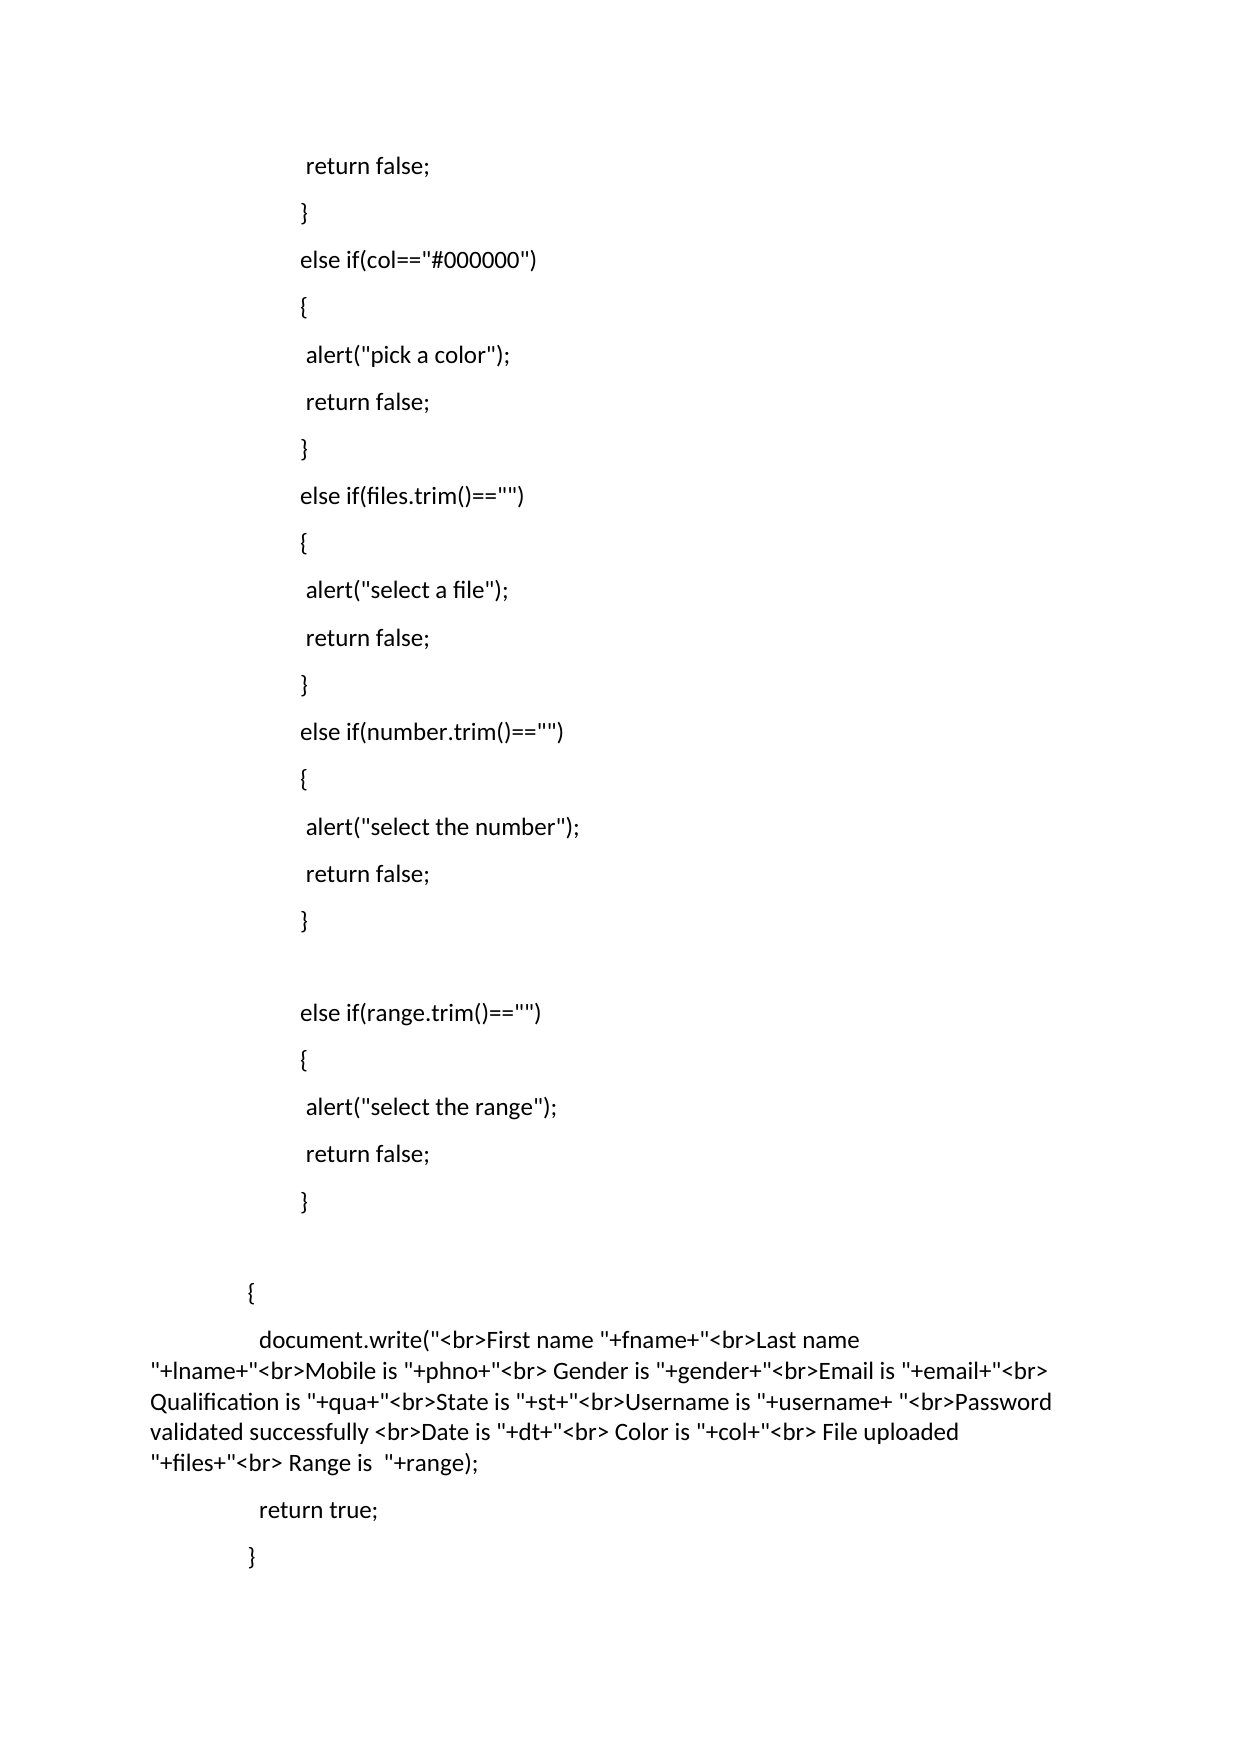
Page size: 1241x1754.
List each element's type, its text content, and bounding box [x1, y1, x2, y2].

text else if(files.trim()=="") [150, 480, 1090, 511]
text { [150, 1044, 1090, 1074]
text { [150, 763, 1090, 794]
text } [150, 433, 1090, 464]
text { [150, 292, 1090, 322]
text return true; [150, 1494, 1090, 1524]
text { [150, 527, 1090, 558]
text return false; [150, 858, 1090, 888]
text } [150, 197, 1090, 228]
text } [150, 905, 1090, 936]
text } [150, 1186, 1090, 1216]
text alert("select the number"); [150, 811, 1090, 841]
text { [150, 1277, 1090, 1308]
text alert("pick a color"); [150, 339, 1090, 369]
text else if(number.trim()=="") [150, 716, 1090, 747]
text return false; [150, 150, 1090, 181]
text } [150, 669, 1090, 699]
text else if(col=="#000000") [150, 244, 1090, 275]
text return false; [150, 386, 1090, 416]
text alert("select the range"); [150, 1091, 1090, 1122]
text return false; [150, 622, 1090, 652]
text document.write("<br>First name "+fname+"<br>Last name "+lname+"<br>Mobile is "+phno+"<br> Gender is "+gender+"<br>Email is "+email+"<br> Qualification is "+qua+"<br>State is "+st+"<br>Username is "+username+ "<br>Password validated successfully <br>Date is "+dt+"<br> Color is "+col+"<br> File uploaded "+files+"<br> Range is "+range); [150, 1325, 1090, 1477]
text return false; [150, 1138, 1090, 1169]
text } [150, 1541, 1090, 1572]
text else if(range.trim()=="") [150, 997, 1090, 1027]
text alert("select a file"); [150, 575, 1090, 605]
